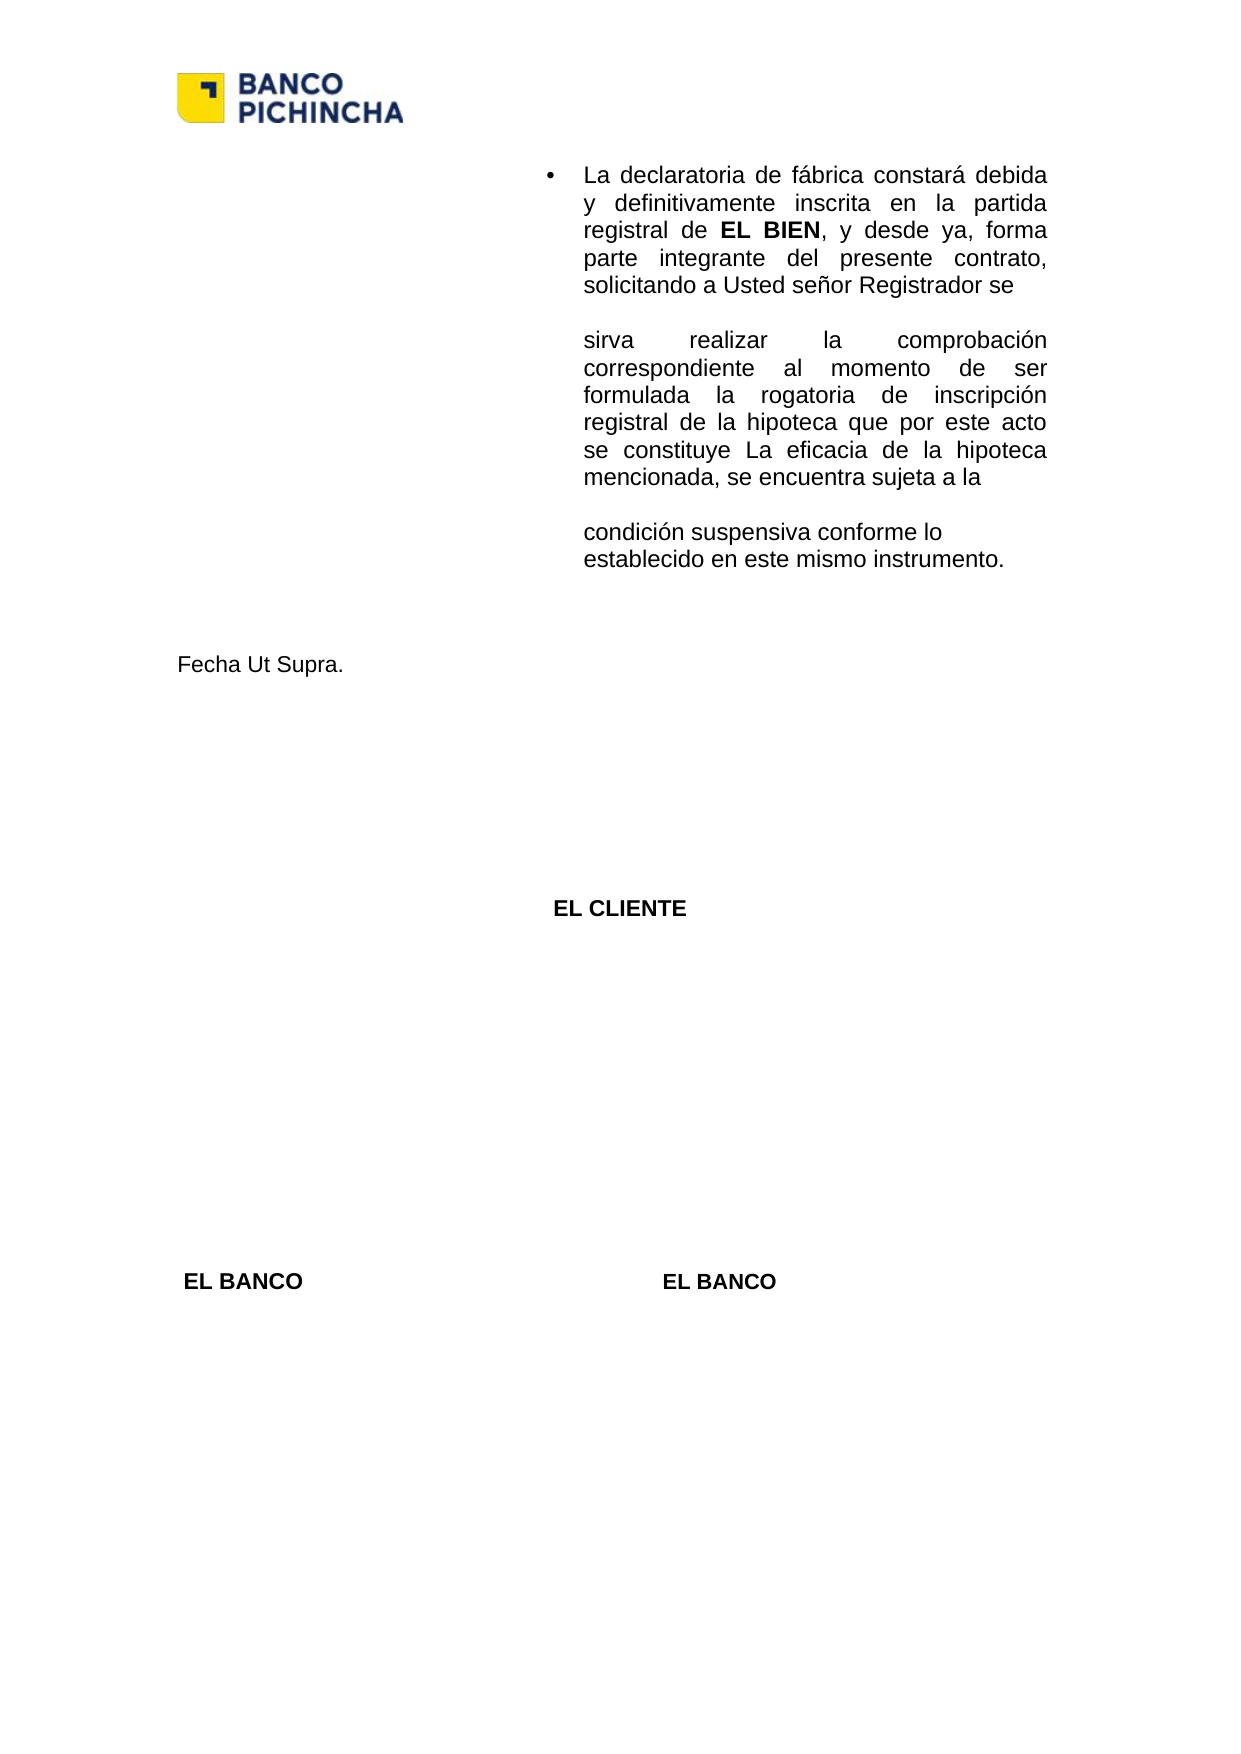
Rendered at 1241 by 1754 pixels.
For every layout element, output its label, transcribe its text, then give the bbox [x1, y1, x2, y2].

list La declaratoria de fábrica constará debida y definitivamente inscrita en la partida registral de EL BIEN, y desde ya, forma parte integrante del presente contrato, solicitando a Usted señor Registrador se [546, 162, 1048, 299]
text sirva realizar la comprobación correspondiente al momento de ser formulada la rogatoria de inscripción registral de la hipoteca que por este acto se constituye La eficacia de la hipoteca mencionada, se encuentra sujeta a la [583, 326, 1048, 491]
text EL BANCO EL BANCO [183, 1268, 1090, 1294]
text EL CLIENTE [150, 894, 1089, 921]
text Fecha Ut Supra. [177, 651, 1090, 678]
text condición suspensiva conforme lo establecido en este mismo instrumento. [583, 518, 1048, 572]
picture [177, 73, 404, 123]
